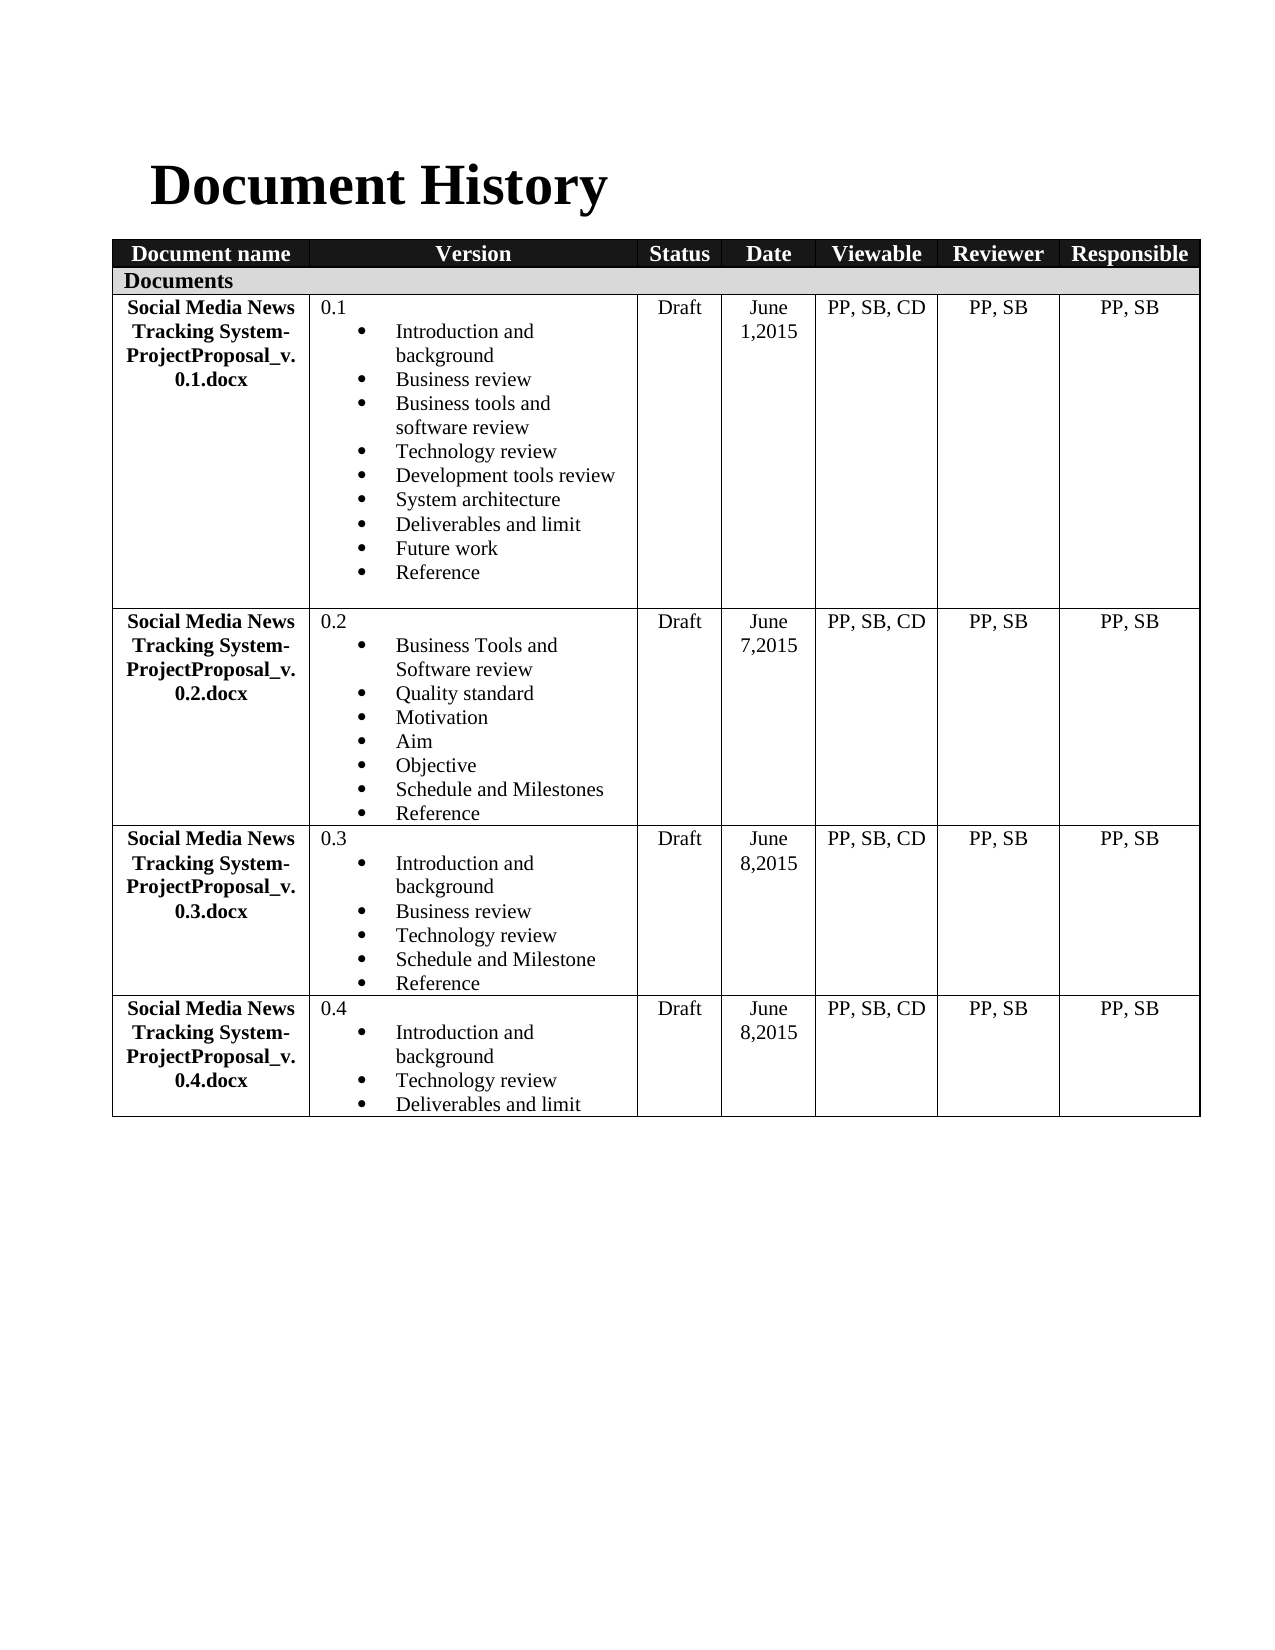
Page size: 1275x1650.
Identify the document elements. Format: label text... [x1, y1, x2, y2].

table_cell Draft [638, 295, 721, 608]
table_cell PP, SB, CD [816, 996, 937, 1116]
table_cell Social Media News Tracking System-ProjectProposal_v.0.1.docx [113, 295, 309, 608]
table_header Version [310, 240, 637, 266]
table_cell PP, SB, CD [816, 295, 937, 608]
table_cell PP, SB [938, 826, 1059, 995]
table_cell PP, SB [1060, 609, 1199, 825]
table_cell 0.2 Business Tools and Software review Quality standard Motivation Aim Objective Schedule and Milestones Reference [310, 609, 637, 825]
table_cell Draft [638, 826, 721, 995]
table_cell Draft [638, 996, 721, 1116]
table_cell PP, SB, CD [816, 609, 937, 825]
table_cell June 7,2015 [722, 609, 815, 825]
table_cell PP, SB, CD [816, 826, 937, 995]
table_cell Documents [113, 268, 1199, 294]
table_cell PP, SB [1060, 826, 1199, 995]
table_cell 0.1 Introduction and background Business review Business tools and software review Technology review Development tools review System architecture Deliverables and limit Future work Reference [310, 295, 637, 608]
table_cell June 1,2015 [722, 295, 815, 608]
table_cell June 8,2015 [722, 996, 815, 1116]
table_cell 0.3 Introduction and background Business review Technology review Schedule and Milestone Reference [310, 826, 637, 995]
table_header Responsible [1060, 240, 1199, 266]
table_header Status [638, 240, 721, 266]
table_cell PP, SB [938, 295, 1059, 608]
table_cell 0.4 Introduction and background Technology review Deliverables and limit [310, 996, 637, 1116]
table_cell Social Media News Tracking System-ProjectProposal_v.0.4.docx [113, 996, 309, 1116]
table_cell Social Media News Tracking System-ProjectProposal_v.0.3.docx [113, 826, 309, 995]
table_cell PP, SB [938, 996, 1059, 1116]
text Document History [150, 150, 1125, 217]
table_cell PP, SB [938, 609, 1059, 825]
table_cell Social Media News Tracking System-ProjectProposal_v.0.2.docx [113, 609, 309, 825]
table_header Reviewer [938, 240, 1059, 266]
table_cell PP, SB [1060, 996, 1199, 1116]
table_cell June 8,2015 [722, 826, 815, 995]
table_header Document name [113, 240, 309, 266]
table_cell Draft [638, 609, 721, 825]
table_header Date [722, 240, 815, 266]
table_header Viewable [816, 240, 937, 266]
table_cell PP, SB [1060, 295, 1199, 608]
